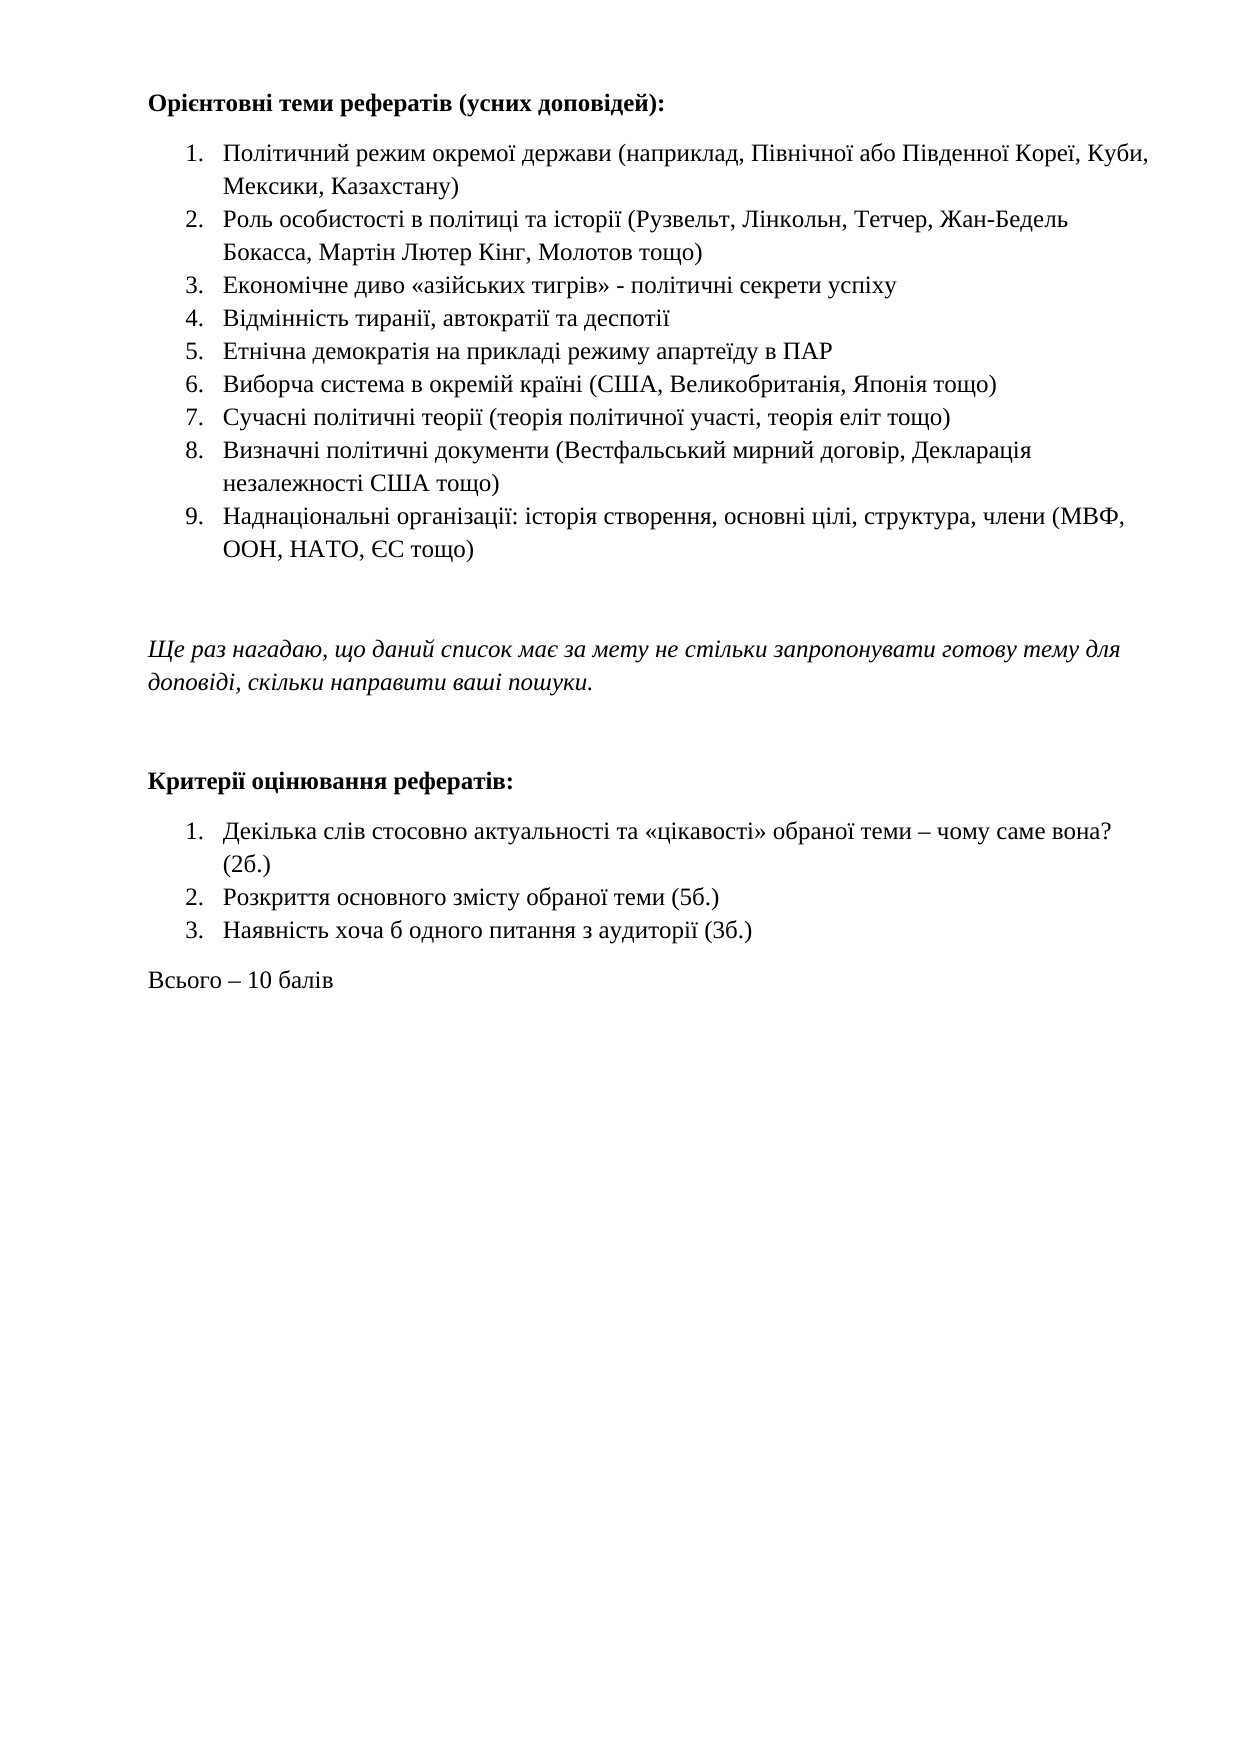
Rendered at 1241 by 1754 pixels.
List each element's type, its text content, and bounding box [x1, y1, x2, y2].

list Роль особистості в політиці та історії (Рузвельт, Лінкольн, Тетчер, Жан-Бедель Бокасса, Мартін Лютер Кінг, Молотов тощо) [185, 204, 1152, 266]
list Відмінність тиранії, автократії та деспотії [185, 303, 1152, 332]
list Виборча система в окремій країні (США, Великобританія, Японія тощо) [185, 369, 1152, 398]
list Наявність хоча б одного питання з аудиторії (3б.) [185, 915, 1152, 944]
list Сучасні політичні теорії (теорія політичної участі, теорія еліт тощо) [185, 402, 1152, 431]
text Критерії оцінювання рефератів: [148, 766, 1152, 795]
list Розкриття основного змісту обраної теми (5б.) [185, 882, 1152, 911]
list Політичний режим окремої держави (наприклад, Північної або Південної Кореї, Куби, Мексики, Казахстану) [185, 138, 1152, 200]
list Етнічна демократія на прикладі режиму апартеїду в ПАР [185, 336, 1152, 365]
list Економічне диво «азійських тигрів» - політичні секрети успіху [185, 270, 1152, 299]
text Ще раз нагадаю, що даний список має за мету не стільки запропонувати готову тему для доповіді, скільки направити ваші пошуки. [148, 634, 1152, 696]
text Всього – 10 балів [148, 965, 1152, 993]
list Визначні політичні документи (Вестфальський мирний договір, Декларація незалежності США тощо) [185, 435, 1152, 497]
list Декілька слів стосовно актуальності та «цікавості» обраної теми – чому саме вона? (2б.) [185, 816, 1152, 878]
list Наднаціональні організації: історія створення, основні цілі, структура, члени (МВФ, ООН, НАТО, ЄС тощо) [185, 501, 1152, 563]
text Орієнтовні теми рефератів (усних доповідей): [148, 88, 1152, 117]
